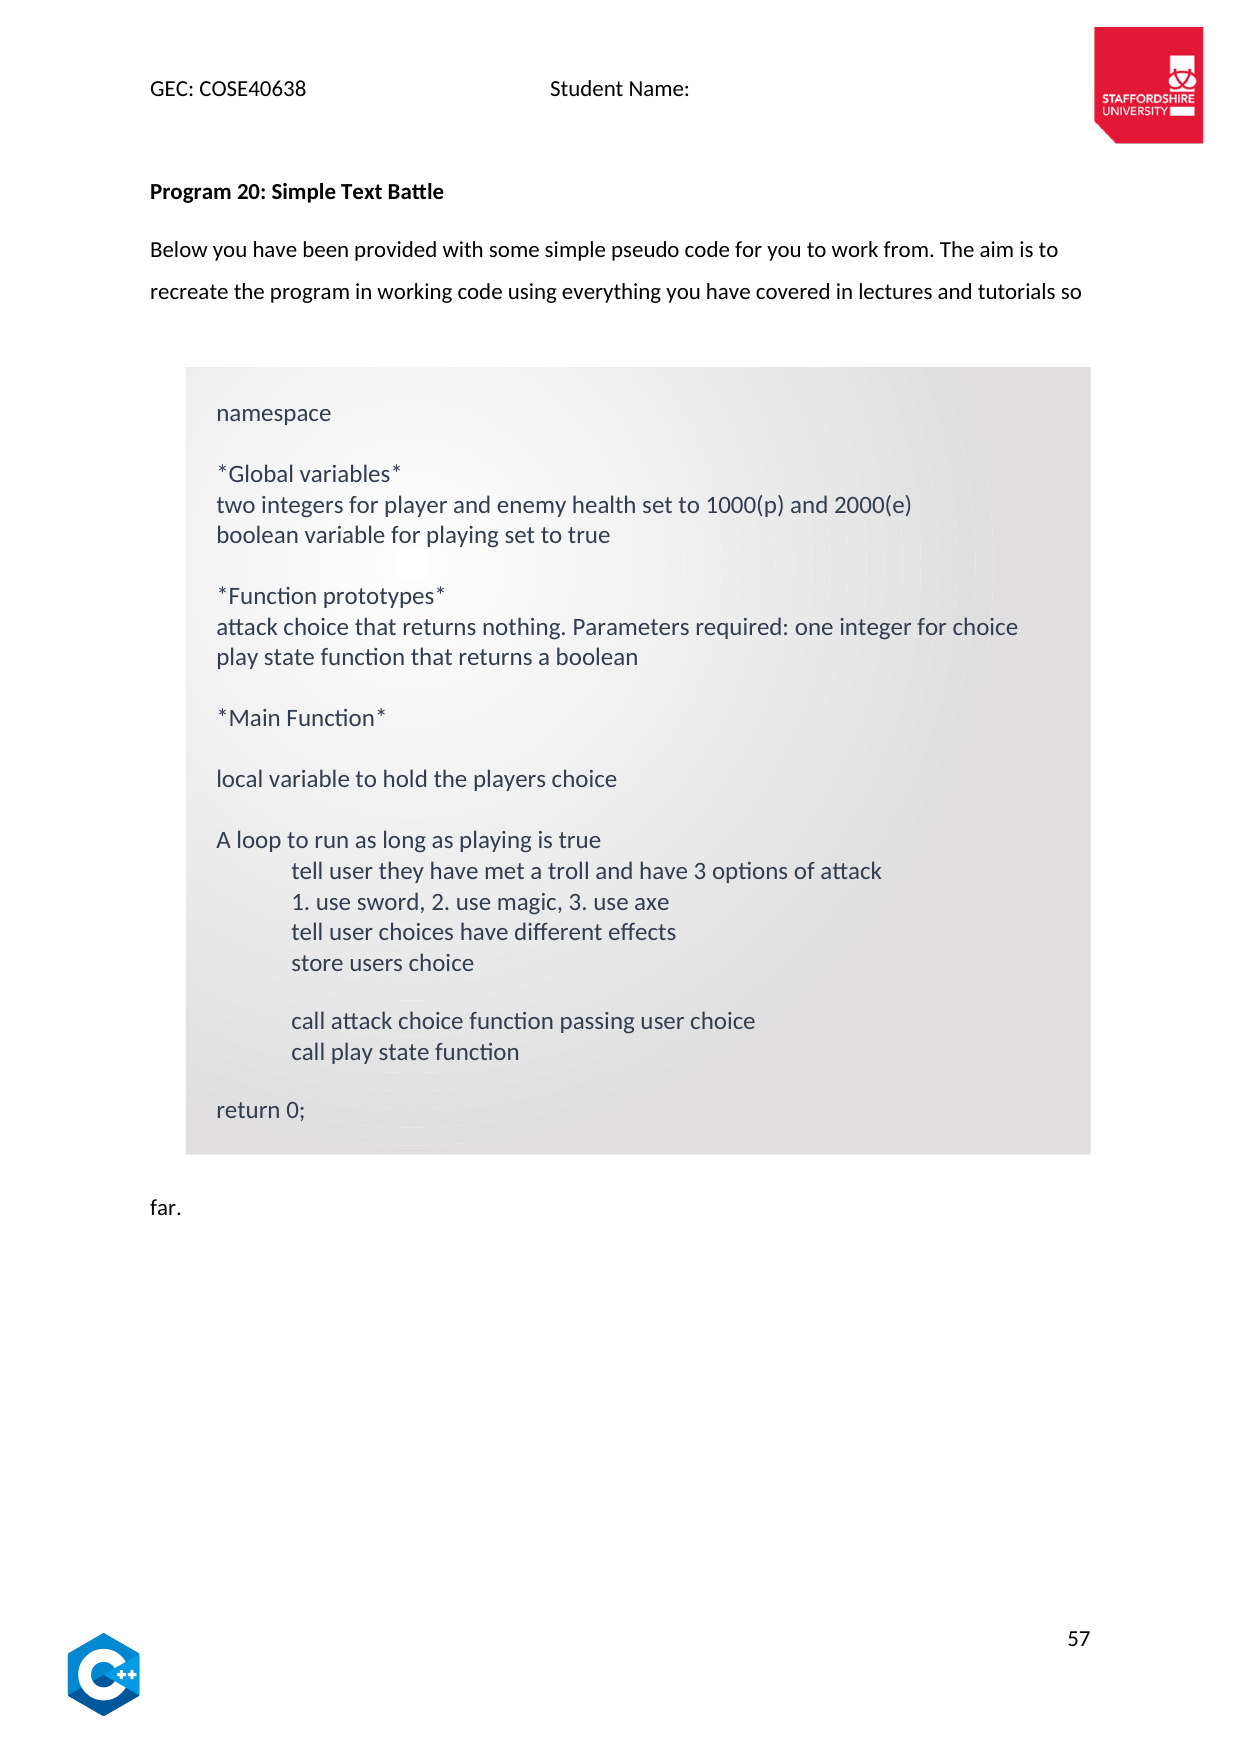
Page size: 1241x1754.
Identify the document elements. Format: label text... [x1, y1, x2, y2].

text Below you have been provided with some simple pseudo code for you to work from. The aim is to recreate the program in working code using everything you have covered in lectures and tutorials so far. [150, 235, 1090, 1221]
text Program 20: Simple Text Battle [150, 177, 1090, 205]
picture [53, 1633, 150, 1716]
picture [1088, 27, 1209, 148]
